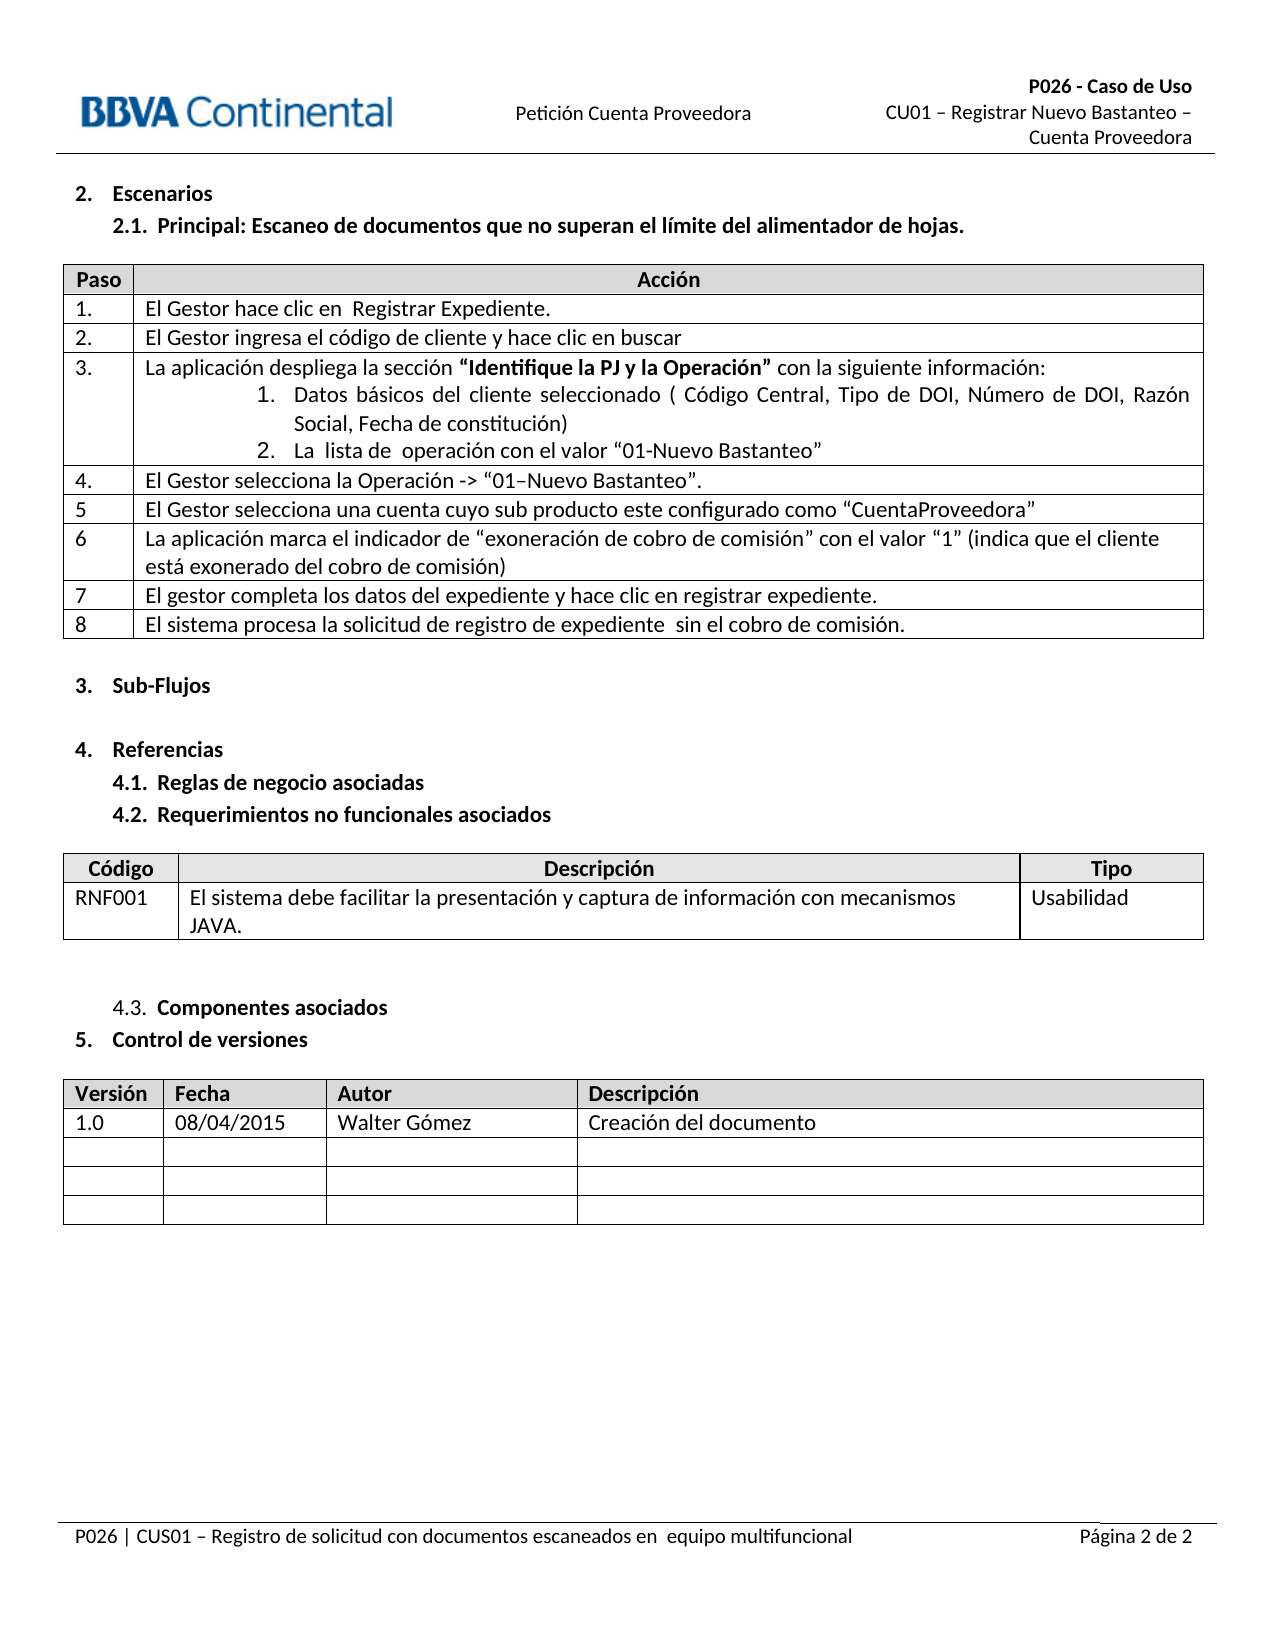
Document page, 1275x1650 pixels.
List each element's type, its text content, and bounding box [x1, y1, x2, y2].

list Escenarios [75, 179, 1200, 207]
list Componentes asociados [112, 993, 1200, 1021]
table_cell 4. [64, 466, 133, 494]
table_cell [164, 1196, 326, 1224]
table_cell [64, 1167, 163, 1195]
table_cell [164, 1167, 326, 1195]
table_cell [164, 1138, 326, 1166]
table_header Descripción [179, 854, 1019, 882]
table_cell El Gestor selecciona una cuenta cuyo sub producto este configurado como “CuentaProveedora” [134, 495, 1203, 523]
table_header Código [64, 854, 178, 882]
table_cell [578, 1196, 1203, 1224]
table_cell [64, 1138, 163, 1166]
table_header Fecha [164, 1080, 326, 1107]
table_header Descripción [578, 1080, 1203, 1107]
table_cell 3. [64, 353, 133, 465]
table_cell El Gestor selecciona la Operación -> “01–Nuevo Bastanteo”. [134, 466, 1203, 494]
table_cell 1. [64, 295, 133, 322]
table_header Versión [64, 1080, 163, 1107]
list Referencias [75, 736, 1200, 764]
table_cell [64, 1196, 163, 1224]
picture [75, 73, 399, 152]
table_cell [327, 1167, 577, 1195]
table_cell La aplicación marca el indicador de “exoneración de cobro de comisión” con el valor “1” (indica que el cliente está exonerado del cobro de comisión) [134, 524, 1203, 580]
table_cell El sistema debe facilitar la presentación y captura de información con mecanismos JAVA. [179, 883, 1019, 939]
table_cell 5 [64, 495, 133, 523]
table_cell El Gestor ingresa el código de cliente y hace clic en buscar [134, 324, 1203, 352]
table_cell 8 [64, 610, 133, 638]
table_cell 7 [64, 581, 133, 609]
table_cell El Gestor hace clic en Registrar Expediente. [134, 295, 1203, 322]
list Requerimientos no funcionales asociados [112, 800, 1200, 828]
table_cell 6 [64, 524, 133, 580]
list Sub-Flujos [75, 671, 1200, 699]
table_cell [578, 1167, 1203, 1195]
table_cell 08/04/2015 [164, 1109, 326, 1137]
table_header Acción [134, 265, 1203, 293]
list Control de versiones [75, 1025, 1200, 1053]
table_cell 2. [64, 324, 133, 352]
table_header Tipo [1021, 854, 1203, 882]
table_cell Usabilidad [1021, 883, 1203, 939]
table_header Autor [327, 1080, 577, 1107]
table_header Paso [64, 265, 133, 293]
list Reglas de negocio asociadas [112, 768, 1200, 796]
table_cell 1.0 [64, 1109, 163, 1137]
table_cell El sistema procesa la solicitud de registro de expediente sin el cobro de comisión. [134, 610, 1203, 638]
table_cell Creación del documento [578, 1109, 1203, 1137]
table_cell [327, 1196, 577, 1224]
table_cell [327, 1138, 577, 1166]
list Principal: Escaneo de documentos que no superan el límite del alimentador de hojas. [112, 211, 1200, 239]
table_cell [578, 1138, 1203, 1166]
table_cell RNF001 [64, 883, 178, 939]
table_cell El gestor completa los datos del expediente y hace clic en registrar expediente. [134, 581, 1203, 609]
table_cell Walter Gómez [327, 1109, 577, 1137]
table_cell La aplicación despliega la sección “Identifique la PJ y la Operación” con la siguiente información: Datos básicos del cliente seleccionado ( Código Central, Tipo de DOI, Número de DOI, Razón Social, Fecha de constitución) La lista de operación con el valor “01-Nuevo Bastanteo” [134, 353, 1203, 465]
